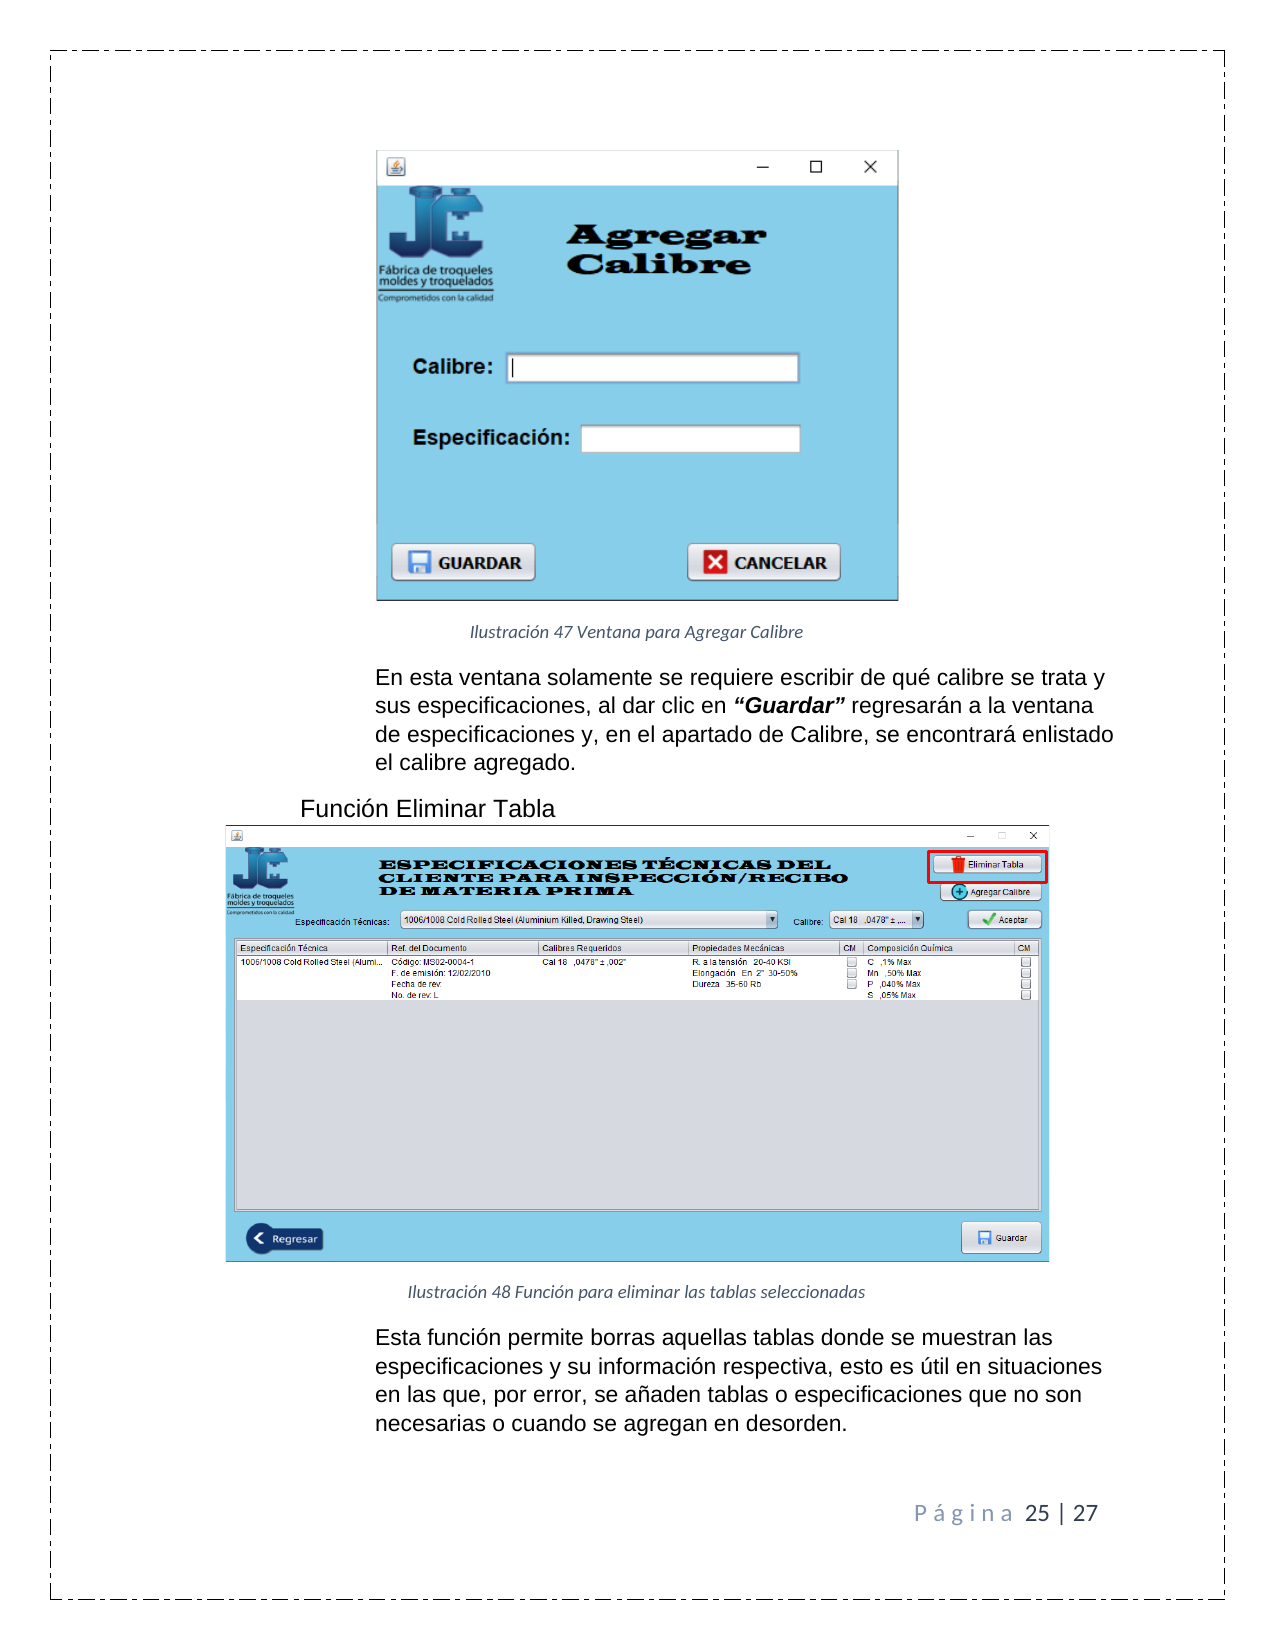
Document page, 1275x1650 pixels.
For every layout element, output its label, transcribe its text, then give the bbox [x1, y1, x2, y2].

picture [376, 150, 899, 601]
subtitle Función Eliminar Tabla [300, 794, 1125, 823]
text Ilustración 47 Ventana para Agregar Calibre [150, 620, 1125, 643]
text En esta ventana solamente se requiere escribir de qué calibre se trata y sus especificaciones, al dar clic en “Guardar” regresarán a la ventana de especificaciones y, en el apartado de Calibre, se encontrará enlistado el calibre agregado. [375, 664, 1125, 775]
text Esta función permite borras aquellas tablas donde se muestran las especificaciones y su información respectiva, esto es útil en situaciones en las que, por error, se añaden tablas o especificaciones que no son necesarias o cuando se agregan en desorden. [375, 1324, 1125, 1436]
text Ilustración 48 Función para eliminar las tablas seleccionadas [150, 1281, 1125, 1303]
picture [225, 825, 1050, 1262]
